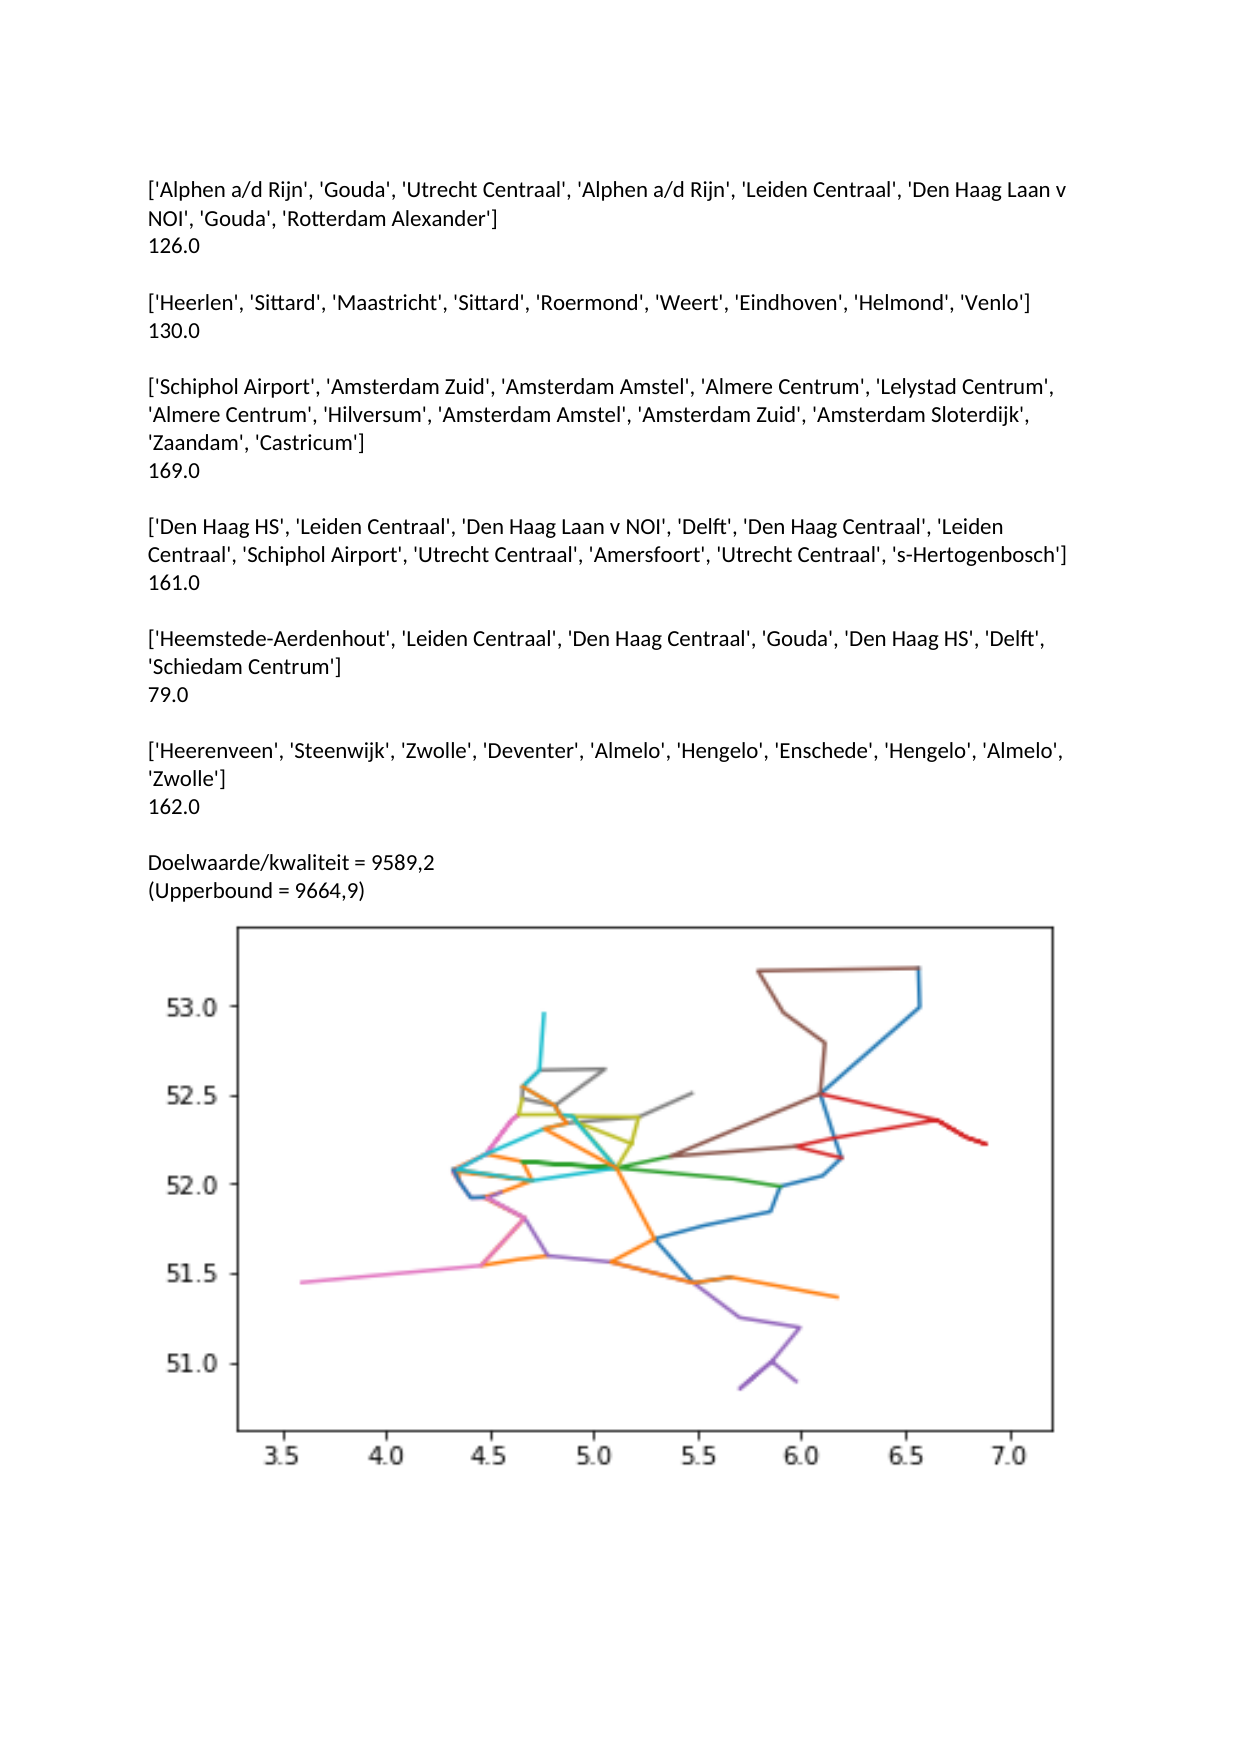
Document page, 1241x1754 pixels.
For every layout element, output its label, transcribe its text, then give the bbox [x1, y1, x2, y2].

picture [147, 904, 1079, 1486]
text Doelwaarde/kwaliteit = 9589,2 [148, 848, 1093, 876]
text 162.0 [148, 792, 1093, 820]
text 161.0 [148, 568, 1093, 596]
text ['Den Haag HS', 'Leiden Centraal', 'Den Haag Laan v NOI', 'Delft', 'Den Haag Centraal', 'Leiden Centraal', 'Schiphol Airport', 'Utrecht Centraal', 'Amersfoort', 'Utrecht Centraal', 's-Hertogenbosch'] [148, 512, 1093, 568]
text ['Schiphol Airport', 'Amsterdam Zuid', 'Amsterdam Amstel', 'Almere Centrum', 'Lelystad Centrum', 'Almere Centrum', 'Hilversum', 'Amsterdam Amstel', 'Amsterdam Zuid', 'Amsterdam Sloterdijk', 'Zaandam', 'Castricum'] [148, 372, 1093, 456]
text ['Alphen a/d Rijn', 'Gouda', 'Utrecht Centraal', 'Alphen a/d Rijn', 'Leiden Centraal', 'Den Haag Laan v NOI', 'Gouda', 'Rotterdam Alexander'] [148, 176, 1093, 232]
text ['Heerlen', 'Sittard', 'Maastricht', 'Sittard', 'Roermond', 'Weert', 'Eindhoven', 'Helmond', 'Venlo'] [148, 288, 1093, 316]
text ['Heemstede-Aerdenhout', 'Leiden Centraal', 'Den Haag Centraal', 'Gouda', 'Den Haag HS', 'Delft', 'Schiedam Centrum'] [148, 624, 1093, 680]
text ['Heerenveen', 'Steenwijk', 'Zwolle', 'Deventer', 'Almelo', 'Hengelo', 'Enschede', 'Hengelo', 'Almelo', 'Zwolle'] [148, 736, 1093, 792]
text 126.0 [148, 232, 1093, 260]
text 169.0 [148, 456, 1093, 484]
text (Upperbound = 9664,9) [148, 876, 1093, 904]
text 130.0 [148, 316, 1093, 344]
text 79.0 [148, 680, 1093, 708]
